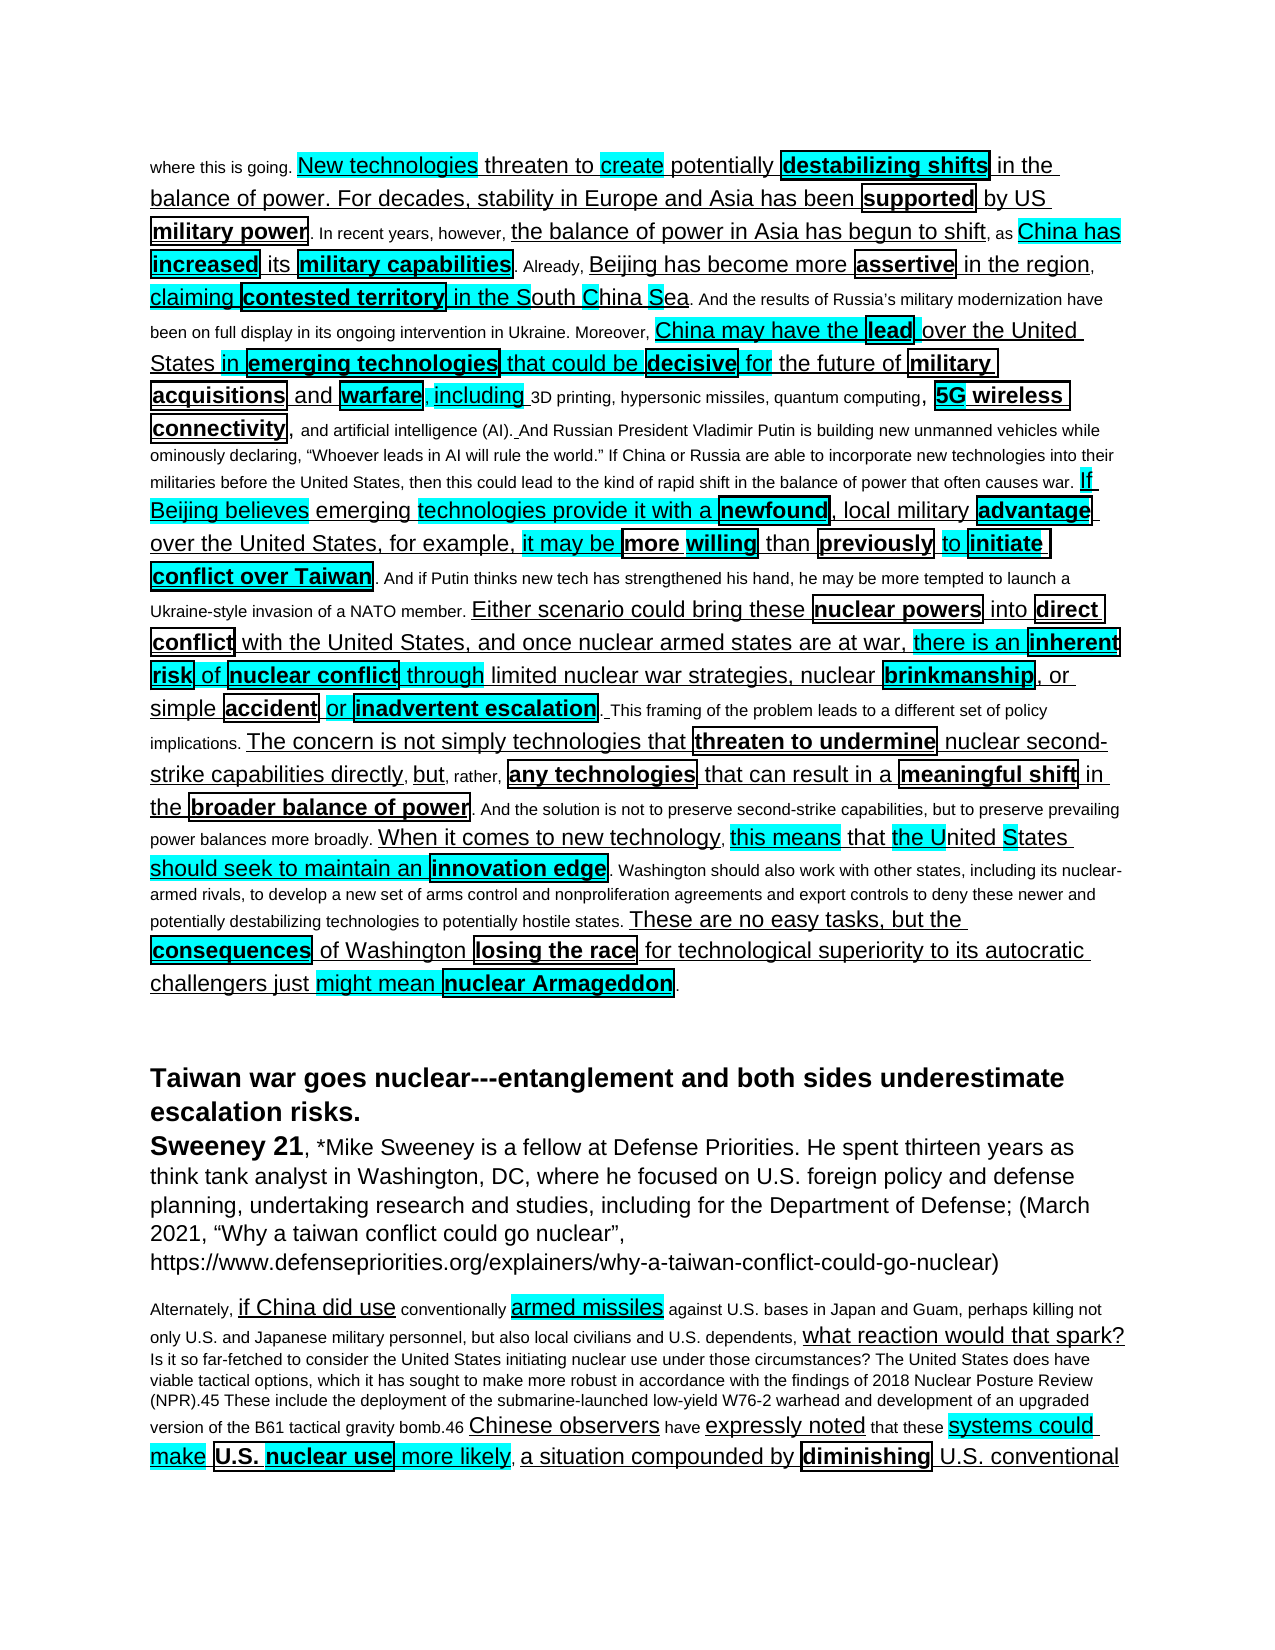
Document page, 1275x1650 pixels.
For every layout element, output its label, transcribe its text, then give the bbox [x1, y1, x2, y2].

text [150, 150, 1125, 998]
subtitle Taiwan war goes nuclear---entanglement and both sides underestimate escalation risks. [150, 1062, 1125, 1127]
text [150, 1294, 1125, 1472]
text Sweeney 21, *Mike Sweeney is a fellow at Defense Priorities. He spent thirteen years as think tank analyst in Washington, DC, where he focused on U.S. foreign policy and defense planning, undertaking research and studies, including for the Department of Defense; (March 2021, “Why a taiwan conflict could go nuclear”, https://www.defensepriorities.org/explainers/why-a-taiwan-conflict-could-go-nuclear) [150, 1130, 1125, 1275]
